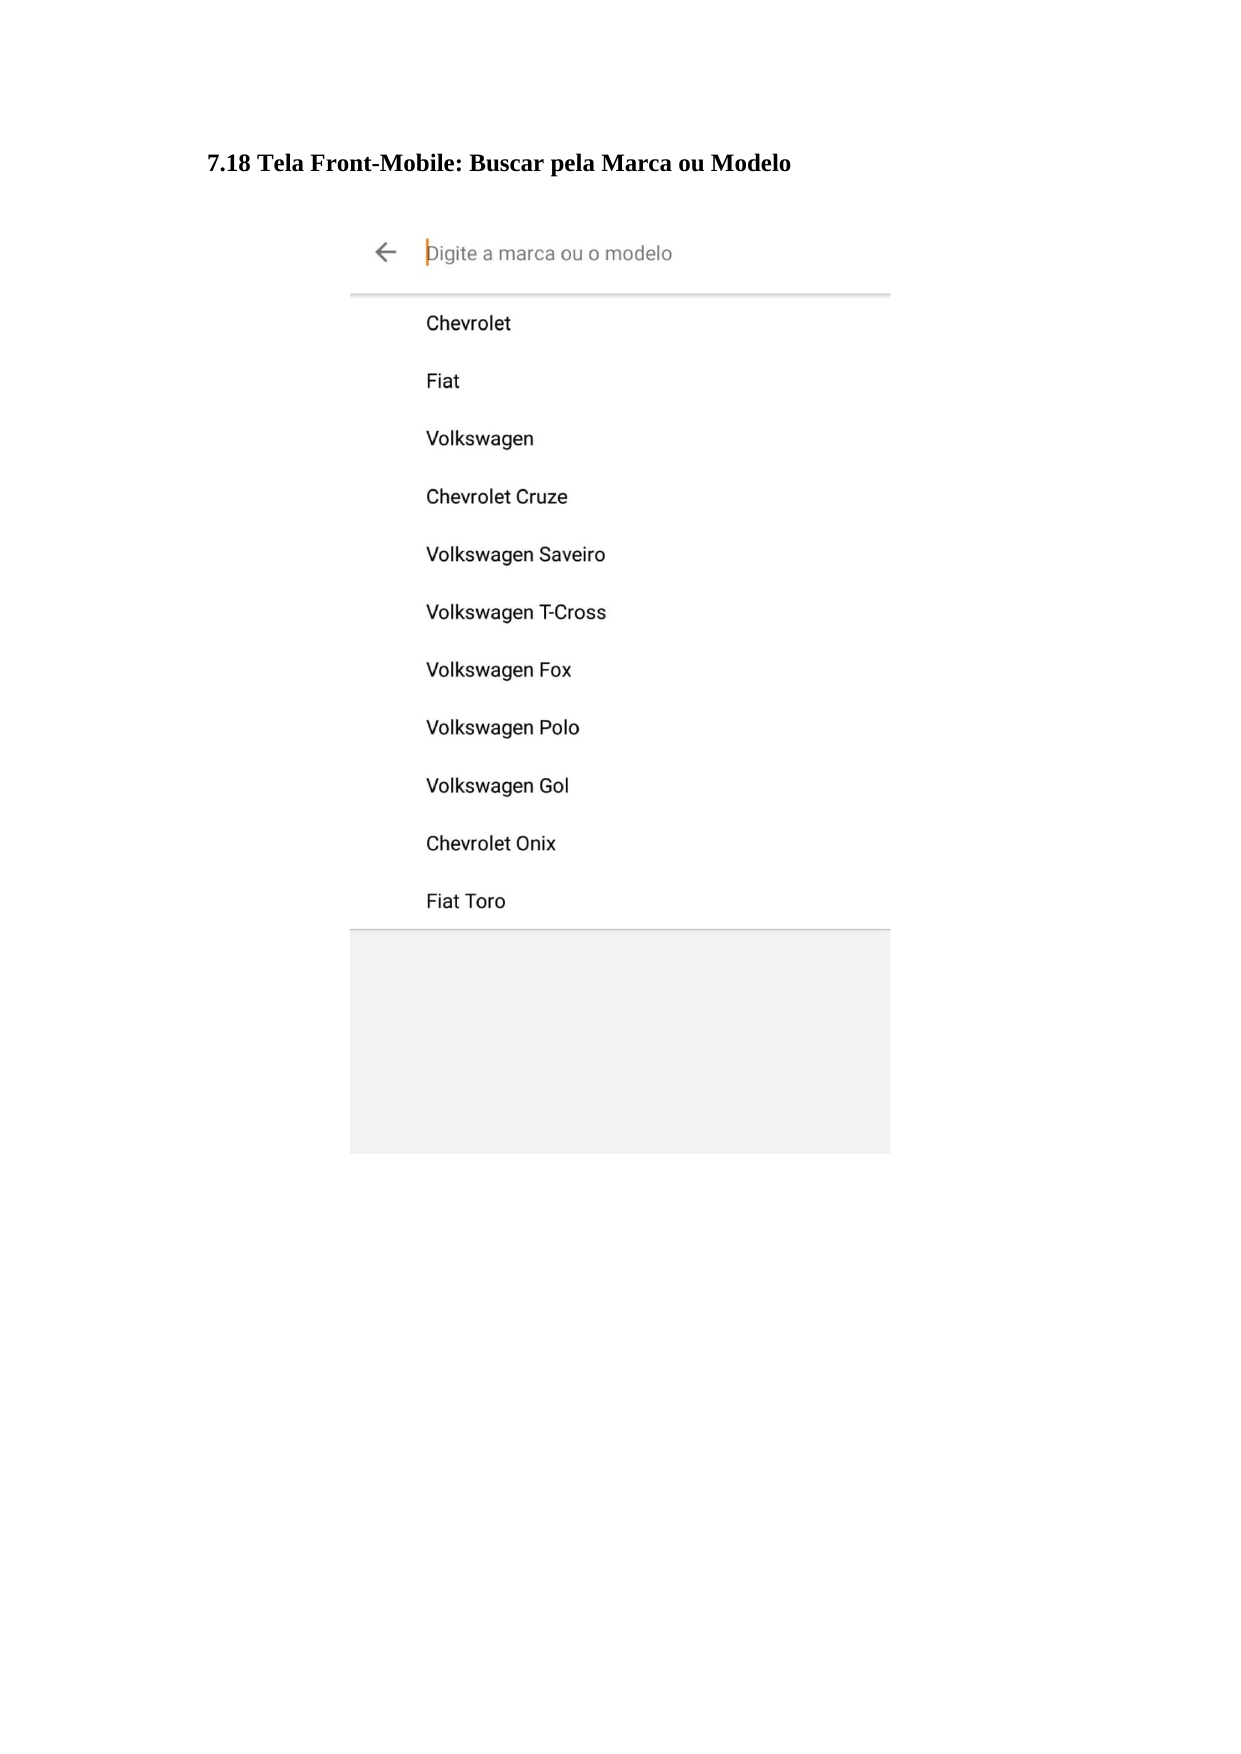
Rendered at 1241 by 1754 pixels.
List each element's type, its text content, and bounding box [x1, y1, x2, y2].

subtitle 7.18 Tela Front-Mobile: Buscar pela Marca ou Modelo [177, 148, 1063, 176]
picture [349, 225, 891, 1154]
